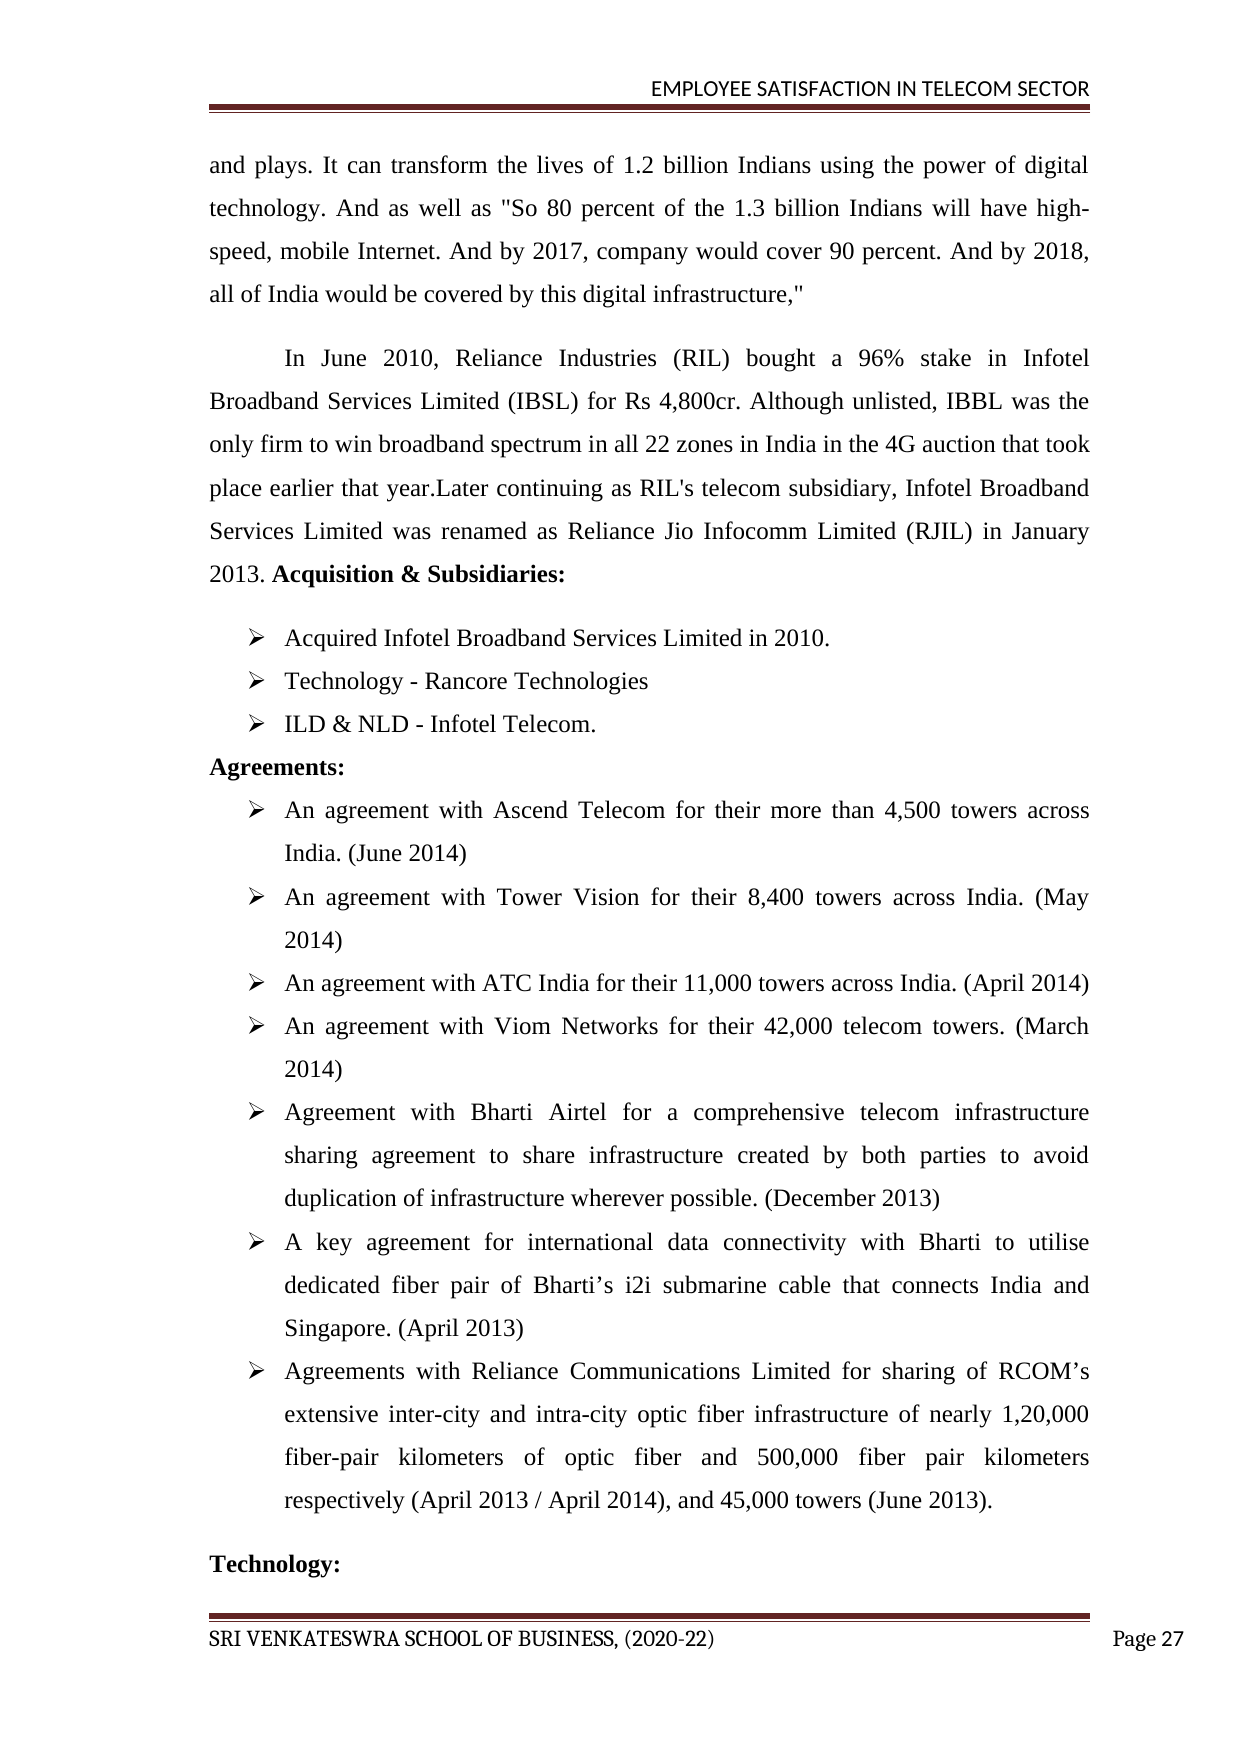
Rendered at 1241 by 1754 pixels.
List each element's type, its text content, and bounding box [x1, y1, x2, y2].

list An agreement with ATC India for their 11,000 towers across India. (April 2014) [247, 968, 1090, 997]
text In June 2010, Reliance Industries (RIL) bought a 96% stake in Infotel Broadband Services Limited (IBSL) for Rs 4,800cr. Although unlisted, IBBL was the only firm to win broadband spectrum in all 22 zones in India in the 4G auction that took place earlier that year.Later continuing as RIL's telecom subsidiary, Infotel Broadband Services Limited was renamed as Reliance Jio Infocomm Limited (RJIL) in January 2013. Acquisition & Subsidiaries: [209, 343, 1090, 588]
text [209, 150, 1090, 308]
list An agreement with Ascend Telecom for their more than 4,500 towers across India. (June 2014) [247, 795, 1090, 867]
list A key agreement for international data connectivity with Bharti to utilise dedicated fiber pair of Bharti’s i2i submarine cable that connects India and Singapore. (April 2013) [247, 1227, 1090, 1342]
list An agreement with Viom Networks for their 42,000 telecom towers. (March 2014) [247, 1011, 1090, 1083]
list ILD & NLD - Infotel Telecom. [247, 709, 1090, 738]
list An agreement with Tower Vision for their 8,400 towers across India. (May 2014) [247, 882, 1090, 953]
list Acquired Infotel Broadband Services Limited in 2010. [247, 623, 1090, 652]
list Agreement with Bharti Airtel for a comprehensive telecom infrastructure sharing agreement to share infrastructure created by both parties to avoid duplication of infrastructure wherever possible. (December 2013) [247, 1097, 1090, 1212]
text Technology: [209, 1549, 1090, 1578]
list Agreements: [209, 752, 1090, 781]
list Agreements with Reliance Communications Limited for sharing of RCOM’s extensive inter-city and intra-city optic fiber infrastructure of nearly 1,20,000 fiber-pair kilometers of optic fiber and 500,000 fiber pair kilometers respectively (April 2013 / April 2014), and 45,000 towers (June 2013). [247, 1356, 1090, 1514]
list Technology - Rancore Technologies [247, 666, 1090, 695]
